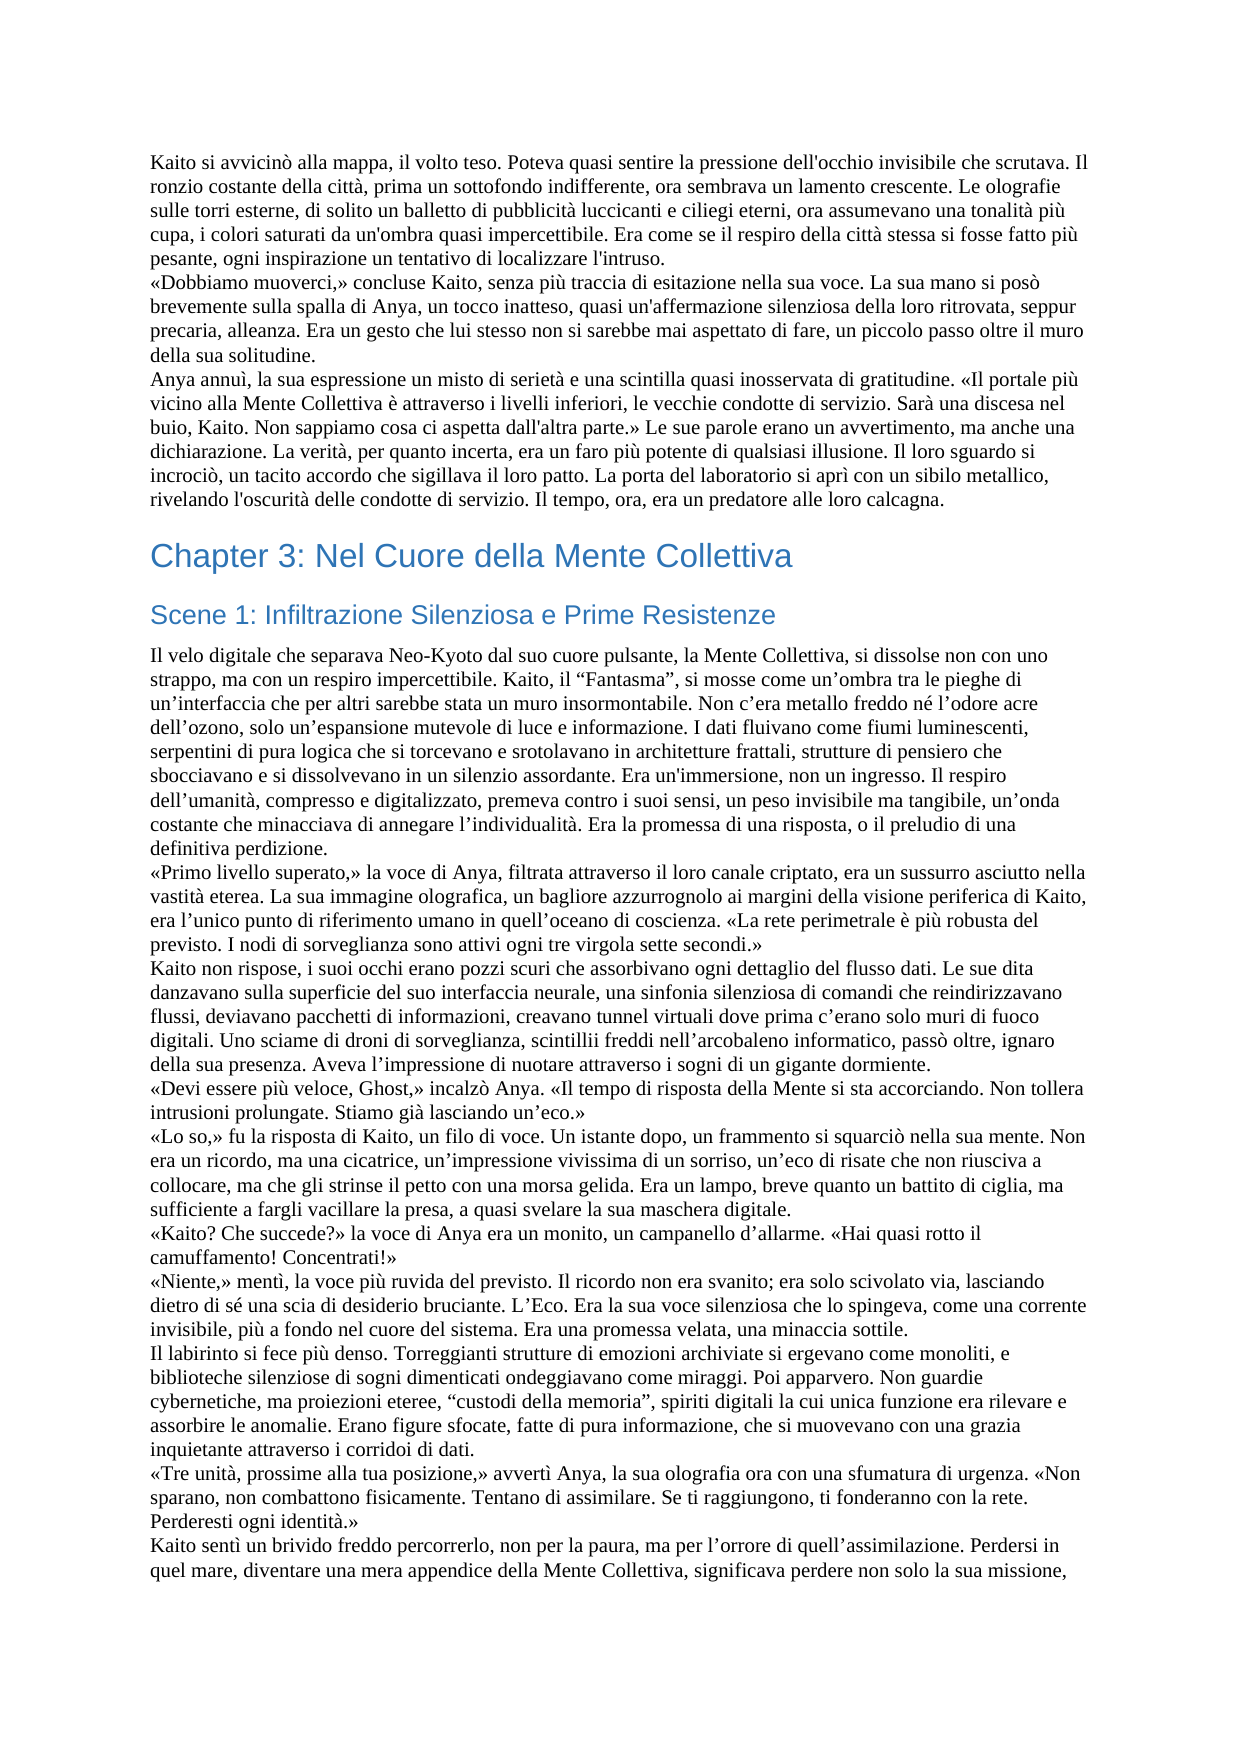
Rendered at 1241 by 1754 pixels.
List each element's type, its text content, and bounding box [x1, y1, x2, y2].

text «Kaito? Che succede?» la voce di Anya era un monito, un campanello d’allarme. «Hai quasi rotto il camuffamento! Concentrati!» [150, 1221, 1090, 1269]
text «Niente,» mentì, la voce più ruvida del previsto. Il ricordo non era svanito; era solo scivolato via, lasciando dietro di sé una scia di desiderio bruciante. L’Eco. Era la sua voce silenziosa che lo spingeva, come una corrente invisibile, più a fondo nel cuore del sistema. Era una promessa velata, una minaccia sottile. [150, 1269, 1090, 1341]
subtitle Scene 1: Infiltrazione Silenziosa e Prime Resistenze [150, 599, 1090, 631]
text Kaito non rispose, i suoi occhi erano pozzi scuri che assorbivano ogni dettaglio del flusso dati. Le sue dita danzavano sulla superficie del suo interfaccia neurale, una sinfonia silenziosa di comandi che reindirizzavano flussi, deviavano pacchetti di informazioni, creavano tunnel virtuali dove prima c’erano solo muri di fuoco digitali. Uno sciame di droni di sorveglianza, scintillii freddi nell’arcobaleno informatico, passò oltre, ignaro della sua presenza. Aveva l’impressione di nuotare attraverso i sogni di un gigante dormiente. [150, 956, 1090, 1076]
text «Devi essere più veloce, Ghost,» incalzò Anya. «Il tempo di risposta della Mente si sta accorciando. Non tollera intrusioni prolungate. Stiamo già lasciando un’eco.» [150, 1076, 1090, 1124]
text «Primo livello superato,» la voce di Anya, filtrata attraverso il loro canale criptato, era un sussurro asciutto nella vastità eterea. La sua immagine olografica, un bagliore azzurrognolo ai margini della visione periferica di Kaito, era l’unico punto di riferimento umano in quell’oceano di coscienza. «La rete perimetrale è più robusta del previsto. I nodi di sorveglianza sono attivi ogni tre virgola sette secondi.» [150, 860, 1090, 956]
text «Dobbiamo muoverci,» concluse Kaito, senza più traccia di esitazione nella sua voce. La sua mano si posò brevemente sulla spalla di Anya, un tocco inatteso, quasi un'affermazione silenziosa della loro ritrovata, seppur precaria, alleanza. Era un gesto che lui stesso non si sarebbe mai aspettato di fare, un piccolo passo oltre il muro della sua solitudine. [150, 270, 1090, 367]
text Anya annuì, la sua espressione un misto di serietà e una scintilla quasi inosservata di gratitudine. «Il portale più vicino alla Mente Collettiva è attraverso i livelli inferiori, le vecchie condotte di servizio. Sarà una discesa nel buio, Kaito. Non sappiamo cosa ci aspetta dall'altra parte.» Le sue parole erano un avvertimento, ma anche una dichiarazione. La verità, per quanto incerta, era un faro più potente di qualsiasi illusione. Il loro sguardo si incrociò, un tacito accordo che sigillava il loro patto. La porta del laboratorio si aprì con un sibilo metallico, rivelando l'oscurità delle condotte di servizio. Il tempo, ora, era un predatore alle loro calcagna. [150, 367, 1090, 511]
text «Lo so,» fu la risposta di Kaito, un filo di voce. Un istante dopo, un frammento si squarciò nella sua mente. Non era un ricordo, ma una cicatrice, un’impressione vivissima di un sorriso, un’eco di risate che non riusciva a collocare, ma che gli strinse il petto con una morsa gelida. Era un lampo, breve quanto un battito di ciglia, ma sufficiente a fargli vacillare la presa, a quasi svelare la sua maschera digitale. [150, 1124, 1090, 1221]
text Kaito si avvicinò alla mappa, il volto teso. Poteva quasi sentire la pressione dell'occhio invisibile che scrutava. Il ronzio costante della città, prima un sottofondo indifferente, ora sembrava un lamento crescente. Le olografie sulle torri esterne, di solito un balletto di pubblicità luccicanti e ciliegi eterni, ora assumevano una tonalità più cupa, i colori saturati da un'ombra quasi impercettibile. Era come se il respiro della città stessa si fosse fatto più pesante, ogni inspirazione un tentativo di localizzare l'intruso. [150, 150, 1090, 270]
text Il labirinto si fece più denso. Torreggianti strutture di emozioni archiviate si ergevano come monoliti, e biblioteche silenziose di sogni dimenticati ondeggiavano come miraggi. Poi apparvero. Non guardie cybernetiche, ma proiezioni eteree, “custodi della memoria”, spiriti digitali la cui unica funzione era rilevare e assorbire le anomalie. Erano figure sfocate, fatte di pura informazione, che si muovevano con una grazia inquietante attraverso i corridoi di dati. [150, 1341, 1090, 1461]
text «Tre unità, prossime alla tua posizione,» avvertì Anya, la sua olografia ora con una sfumatura di urgenza. «Non sparano, non combattono fisicamente. Tentano di assimilare. Se ti raggiungono, ti fonderanno con la rete. Perderesti ogni identità.» [150, 1461, 1090, 1533]
subtitle Chapter 3: Nel Cuore della Mente Collettiva [150, 536, 1090, 574]
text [150, 1533, 1090, 1582]
text Il velo digitale che separava Neo-Kyoto dal suo cuore pulsante, la Mente Collettiva, si dissolse non con uno strappo, ma con un respiro impercettibile. Kaito, il “Fantasma”, si mosse come un’ombra tra le pieghe di un’interfaccia che per altri sarebbe stata un muro insormontabile. Non c’era metallo freddo né l’odore acre dell’ozono, solo un’espansione mutevole di luce e informazione. I dati fluivano come fiumi luminescenti, serpentini di pura logica che si torcevano e srotolavano in architetture frattali, strutture di pensiero che sbocciavano e si dissolvevano in un silenzio assordante. Era un'immersione, non un ingresso. Il respiro dell’umanità, compresso e digitalizzato, premeva contro i suoi sensi, un peso invisibile ma tangibile, un’onda costante che minacciava di annegare l’individualità. Era la promessa di una risposta, o il preludio di una definitiva perdizione. [150, 643, 1090, 860]
